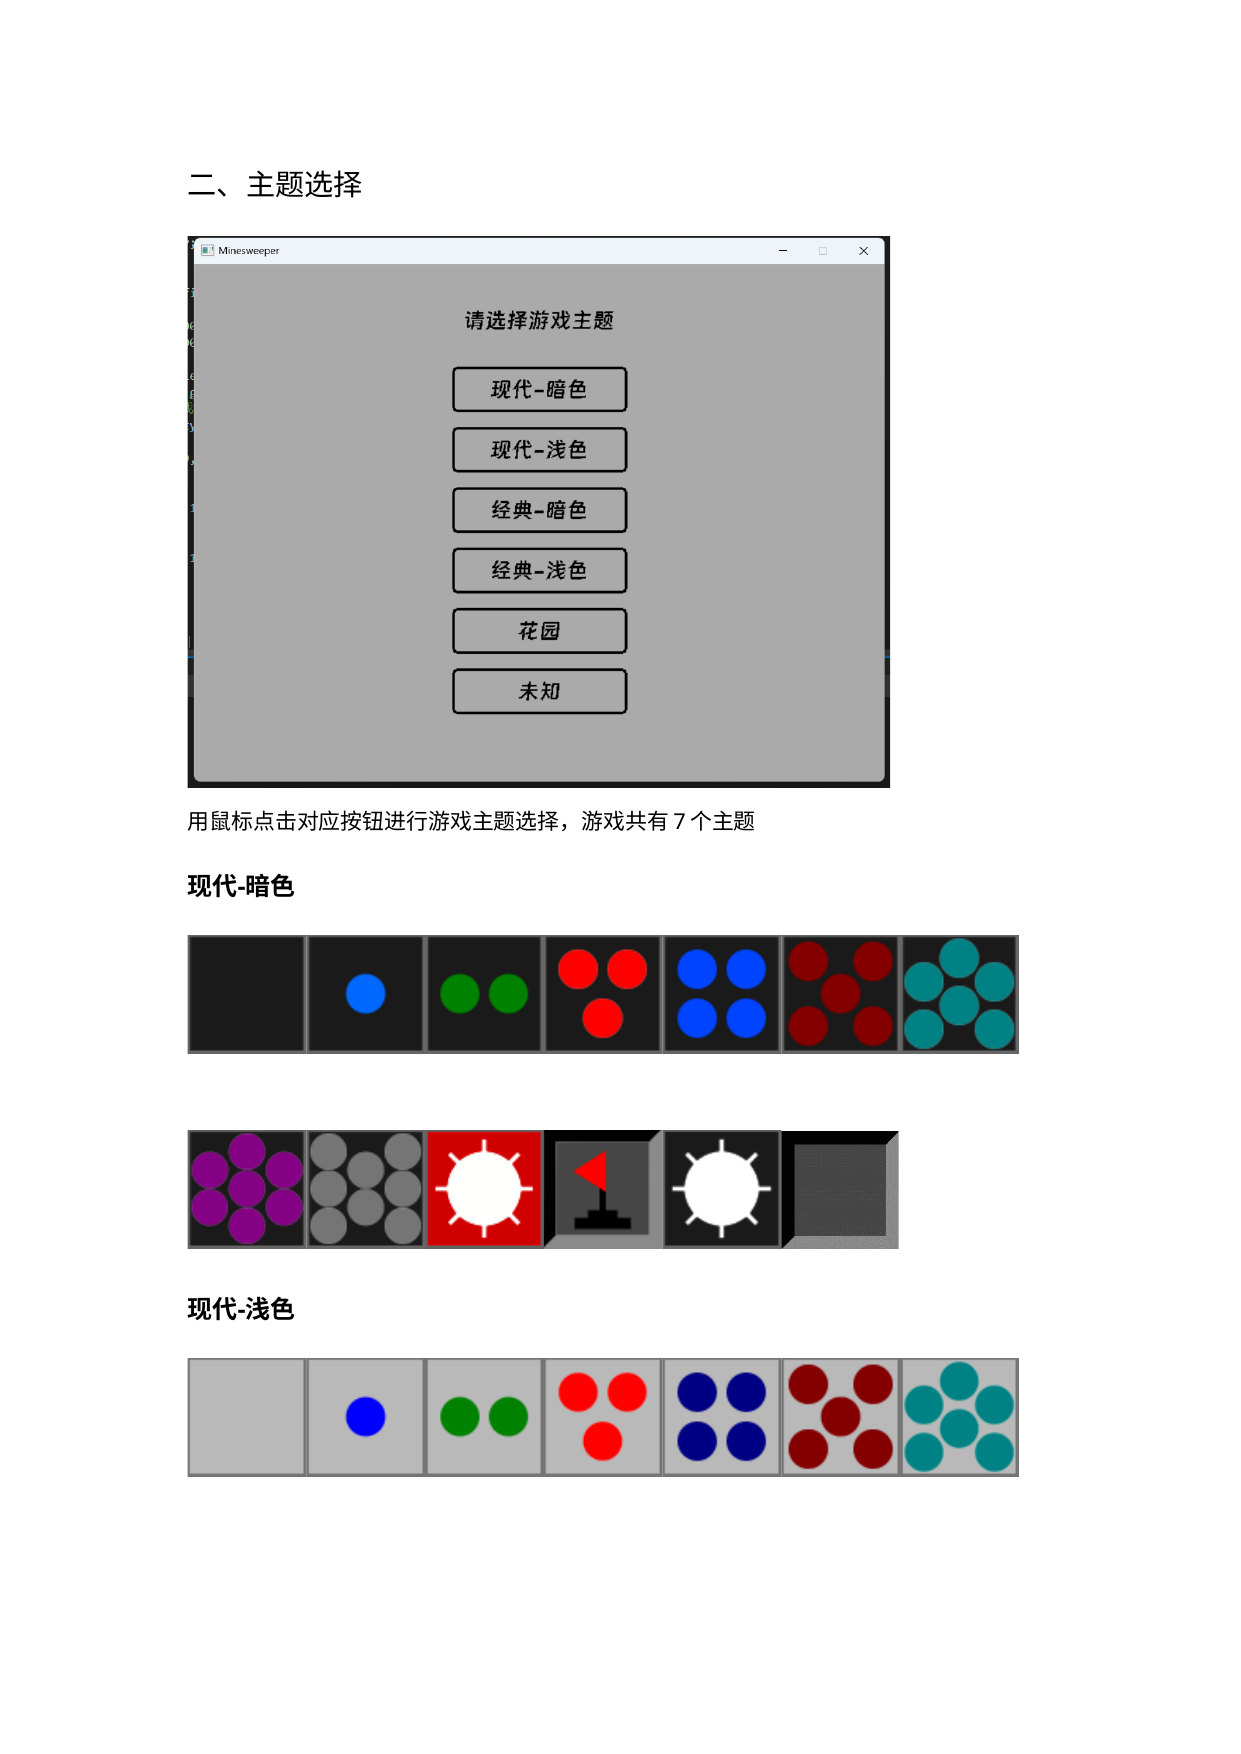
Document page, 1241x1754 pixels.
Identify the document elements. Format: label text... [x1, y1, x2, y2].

picture [187, 1358, 1019, 1477]
text 现代-浅色 [187, 1275, 1053, 1340]
text 现代-暗色 [187, 852, 1053, 917]
picture [187, 1130, 899, 1249]
picture [187, 236, 891, 788]
text 用鼠标点击对应按钮进行游戏主题选择，游戏共有7个主题 [187, 803, 1053, 836]
text 二、主题选择 [187, 150, 1053, 215]
picture [187, 935, 1019, 1054]
